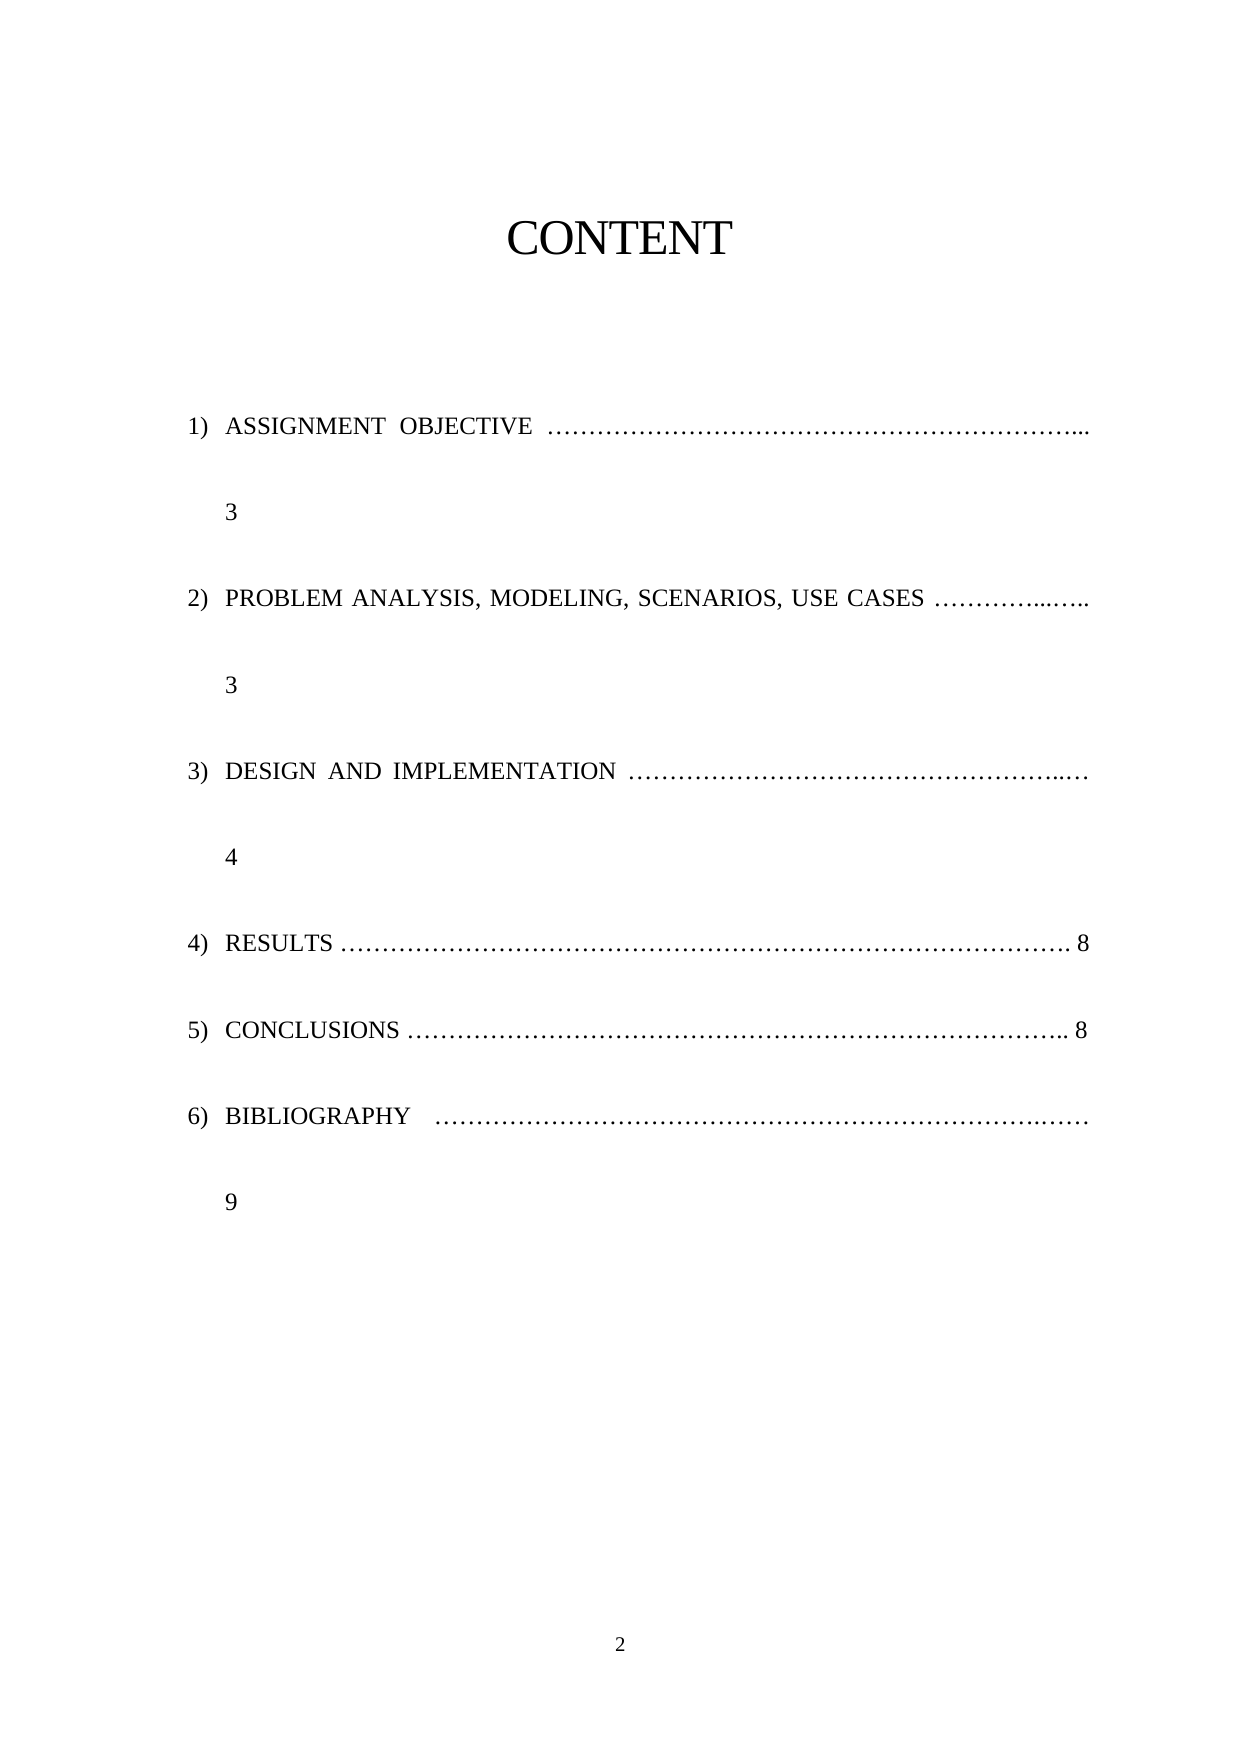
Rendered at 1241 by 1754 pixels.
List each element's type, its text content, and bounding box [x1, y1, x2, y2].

list BIBLIOGRAPHY ……………………………………………………………….…… 9 [187, 1101, 1090, 1216]
list CONCLUSIONS …………………………………………………………………….. 8 [187, 1015, 1090, 1043]
list ASSIGNMENT OBJECTIVE ………………………………………………………... 3 [187, 411, 1090, 526]
list RESULTS ……………………………………………………………………………. 8 [187, 928, 1090, 957]
list PROBLEM ANALYSIS, MODELING, SCENARIOS, USE CASES …………...….. 3 [187, 583, 1090, 698]
title CONTENT [150, 208, 1090, 266]
list DESIGN AND IMPLEMENTATION ……………………………………………..… 4 [187, 756, 1090, 871]
